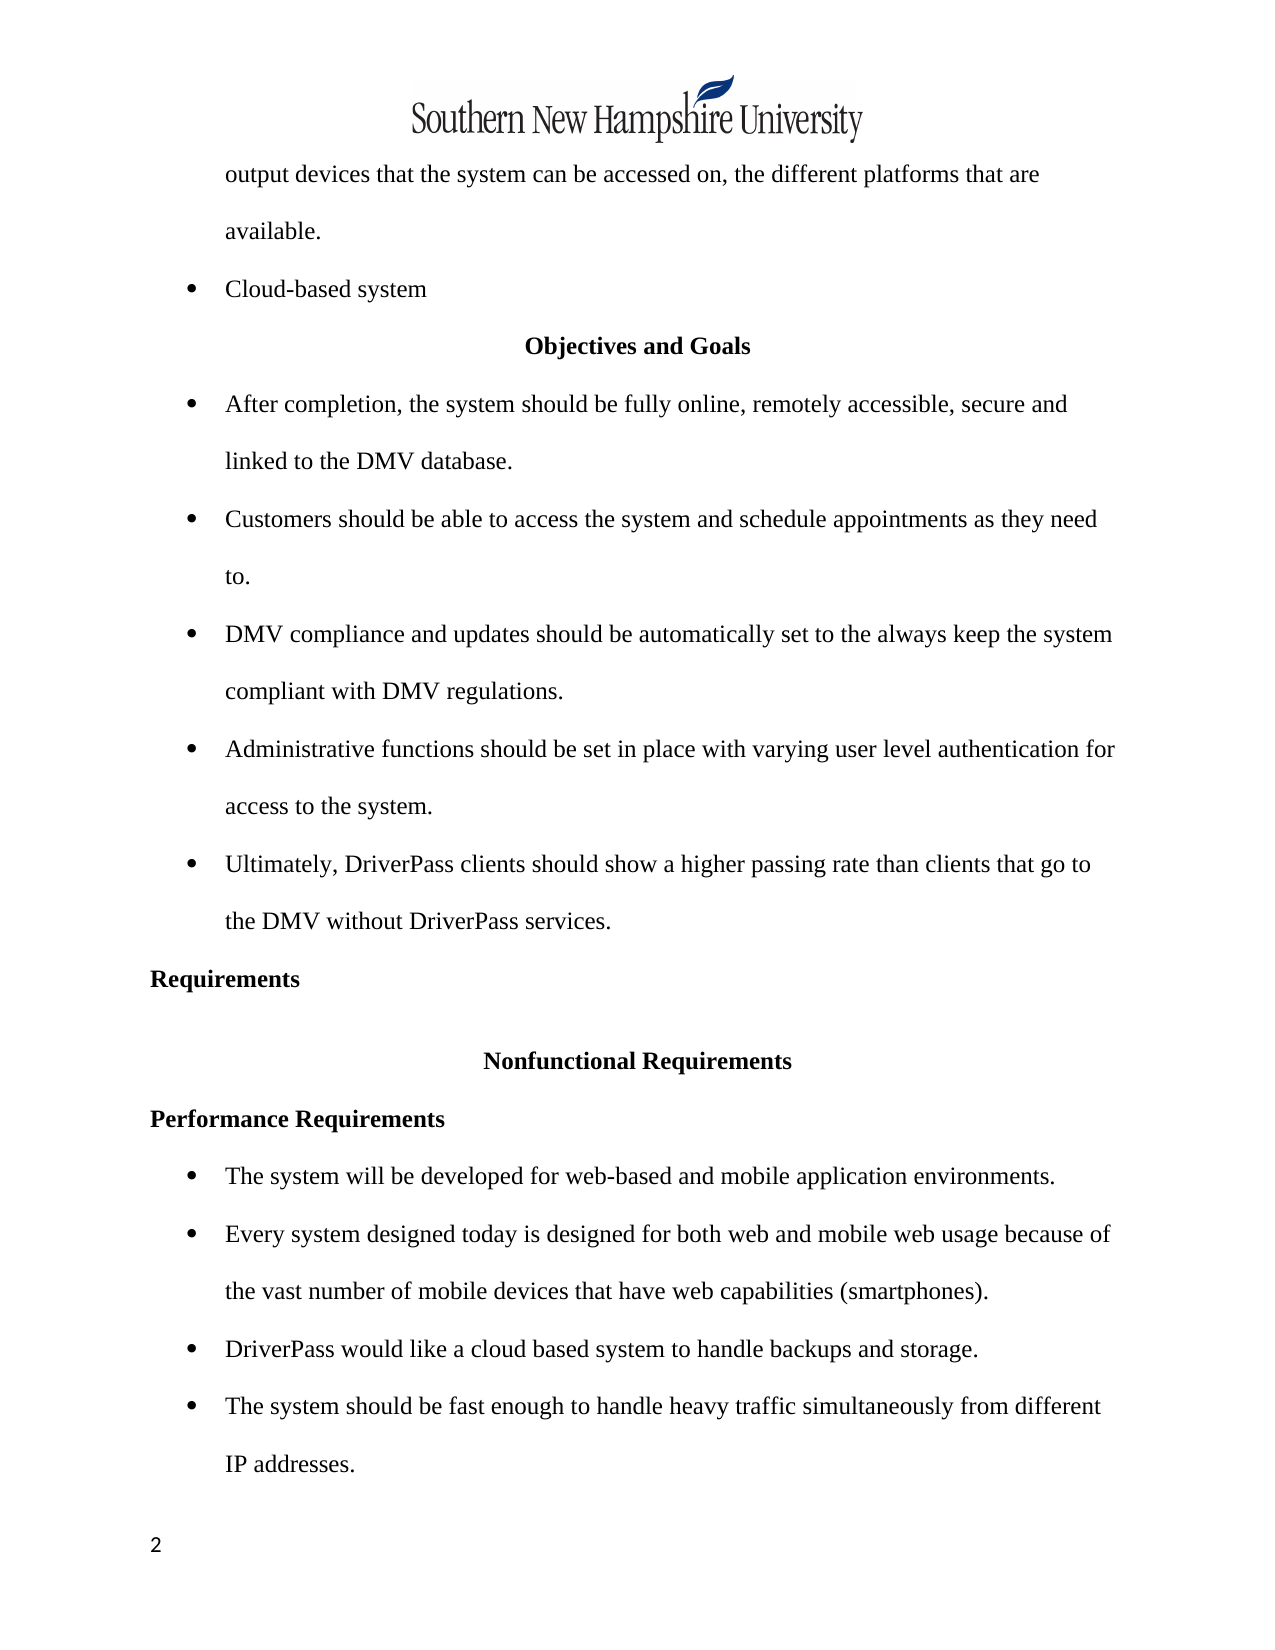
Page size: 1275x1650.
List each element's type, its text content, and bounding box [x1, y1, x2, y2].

list The system should be fast enough to handle heavy traffic simultaneously from different IP addresses. [187, 1391, 1125, 1478]
list DriverPass would like a cloud based system to handle backups and storage. [187, 1334, 1125, 1363]
subtitle Nonfunctional Requirements [150, 1046, 1125, 1075]
list After completion, the system should be fully online, remotely accessible, secure and linked to the DMV database. [187, 389, 1125, 475]
subtitle Performance Requirements [150, 1104, 1125, 1133]
list Every system designed today is designed for both web and mobile web usage because of the vast number of mobile devices that have web capabilities (smartphones). [187, 1219, 1125, 1305]
list Cloud-based system [187, 274, 1125, 303]
list DMV compliance and updates should be automatically set to the always keep the system compliant with DMV regulations. [187, 619, 1125, 705]
subtitle Objectives and Goals [150, 331, 1125, 360]
subtitle Requirements [150, 964, 1125, 993]
list Customers should be able to access the system and schedule appointments as they need to. [187, 504, 1125, 590]
list The system will be developed for web-based and mobile application environments. [187, 1161, 1125, 1190]
list Ultimately, DriverPass clients should show a higher passing rate than clients that go to the DMV without DriverPass services. [187, 849, 1125, 935]
picture [412, 75, 863, 143]
list Administrative functions should be set in place with varying user level authentication for access to the system. [187, 734, 1125, 820]
